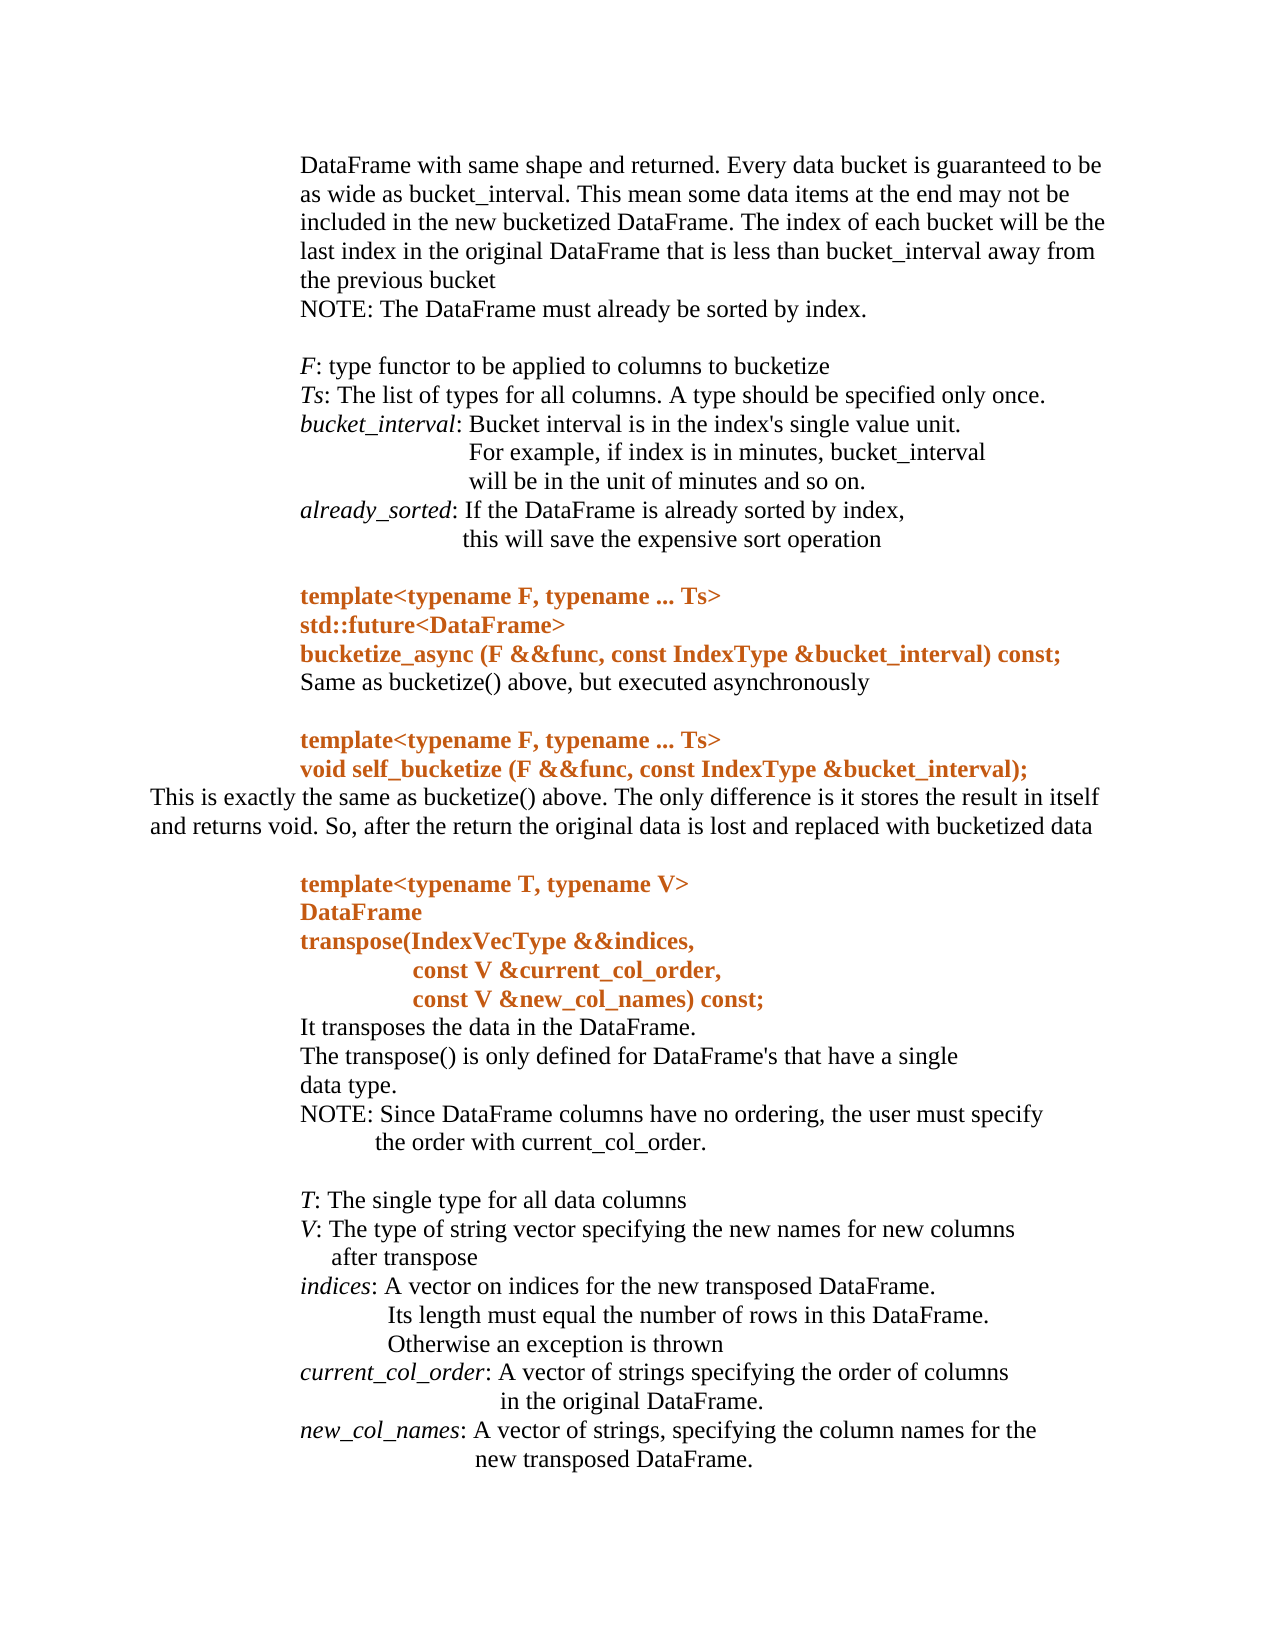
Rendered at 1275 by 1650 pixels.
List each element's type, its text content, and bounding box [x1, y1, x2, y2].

text bucketize_async (F &&func, const IndexType &bucket_interval) const; [300, 639, 1125, 667]
text data type. [300, 1070, 1125, 1099]
text bucket_interval: Bucket interval is in the index's single value unit. [300, 409, 1125, 437]
text will be in the unit of minutes and so on. [300, 466, 1125, 495]
text std::future<DataFrame> [300, 610, 1125, 639]
text current_col_order: A vector of strings specifying the order of columns [300, 1357, 1125, 1386]
text The transpose() is only defined for DataFrame's that have a single [300, 1041, 1125, 1070]
text For example, if index is in minutes, bucket_interval [300, 437, 1125, 466]
text template<typename T, typename V> [300, 869, 1125, 897]
text transpose(IndexVecType &&indices, [300, 926, 1125, 955]
text after transpose [300, 1242, 1125, 1271]
text this will save the expensive sort operation [300, 524, 1125, 552]
text the order with current_col_order. [300, 1127, 1125, 1156]
text NOTE: Since DataFrame columns have no ordering, the user must specify [300, 1099, 1125, 1127]
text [300, 150, 1125, 294]
text const V &new_col_names) const; [300, 984, 1125, 1012]
text template<typename F, typename ... Ts> [300, 725, 1125, 754]
text already_sorted: If the DataFrame is already sorted by index, [300, 495, 1125, 524]
text NOTE: The DataFrame must already be sorted by index. [300, 294, 1125, 322]
text template<typename F, typename ... Ts> [300, 581, 1125, 610]
text indices: A vector on indices for the new transposed DataFrame. [300, 1271, 1125, 1300]
text void self_bucketize (F &&func, const IndexType &bucket_interval); [300, 754, 1125, 782]
text Ts: The list of types for all columns. A type should be specified only once. [300, 380, 1125, 409]
text Same as bucketize() above, but executed asynchronously [300, 667, 1125, 696]
text Its length must equal the number of rows in this DataFrame. [300, 1300, 1125, 1329]
text F: type functor to be applied to columns to bucketize [300, 351, 1125, 380]
text This is exactly the same as bucketize() above. The only difference is it stores the result in itself and returns void. So, after the return the original data is lost and replaced with bucketized data [150, 782, 1125, 840]
text new transposed DataFrame. [300, 1444, 1125, 1472]
text Otherwise an exception is thrown [300, 1329, 1125, 1357]
text T: The single type for all data columns [300, 1185, 1125, 1214]
text It transposes the data in the DataFrame. [300, 1012, 1125, 1041]
text V: The type of string vector specifying the new names for new columns [300, 1214, 1125, 1242]
text const V &current_col_order, [300, 955, 1125, 984]
text DataFrame [300, 897, 1125, 926]
text in the original DataFrame. [300, 1386, 1125, 1415]
text new_col_names: A vector of strings, specifying the column names for the [300, 1415, 1125, 1444]
